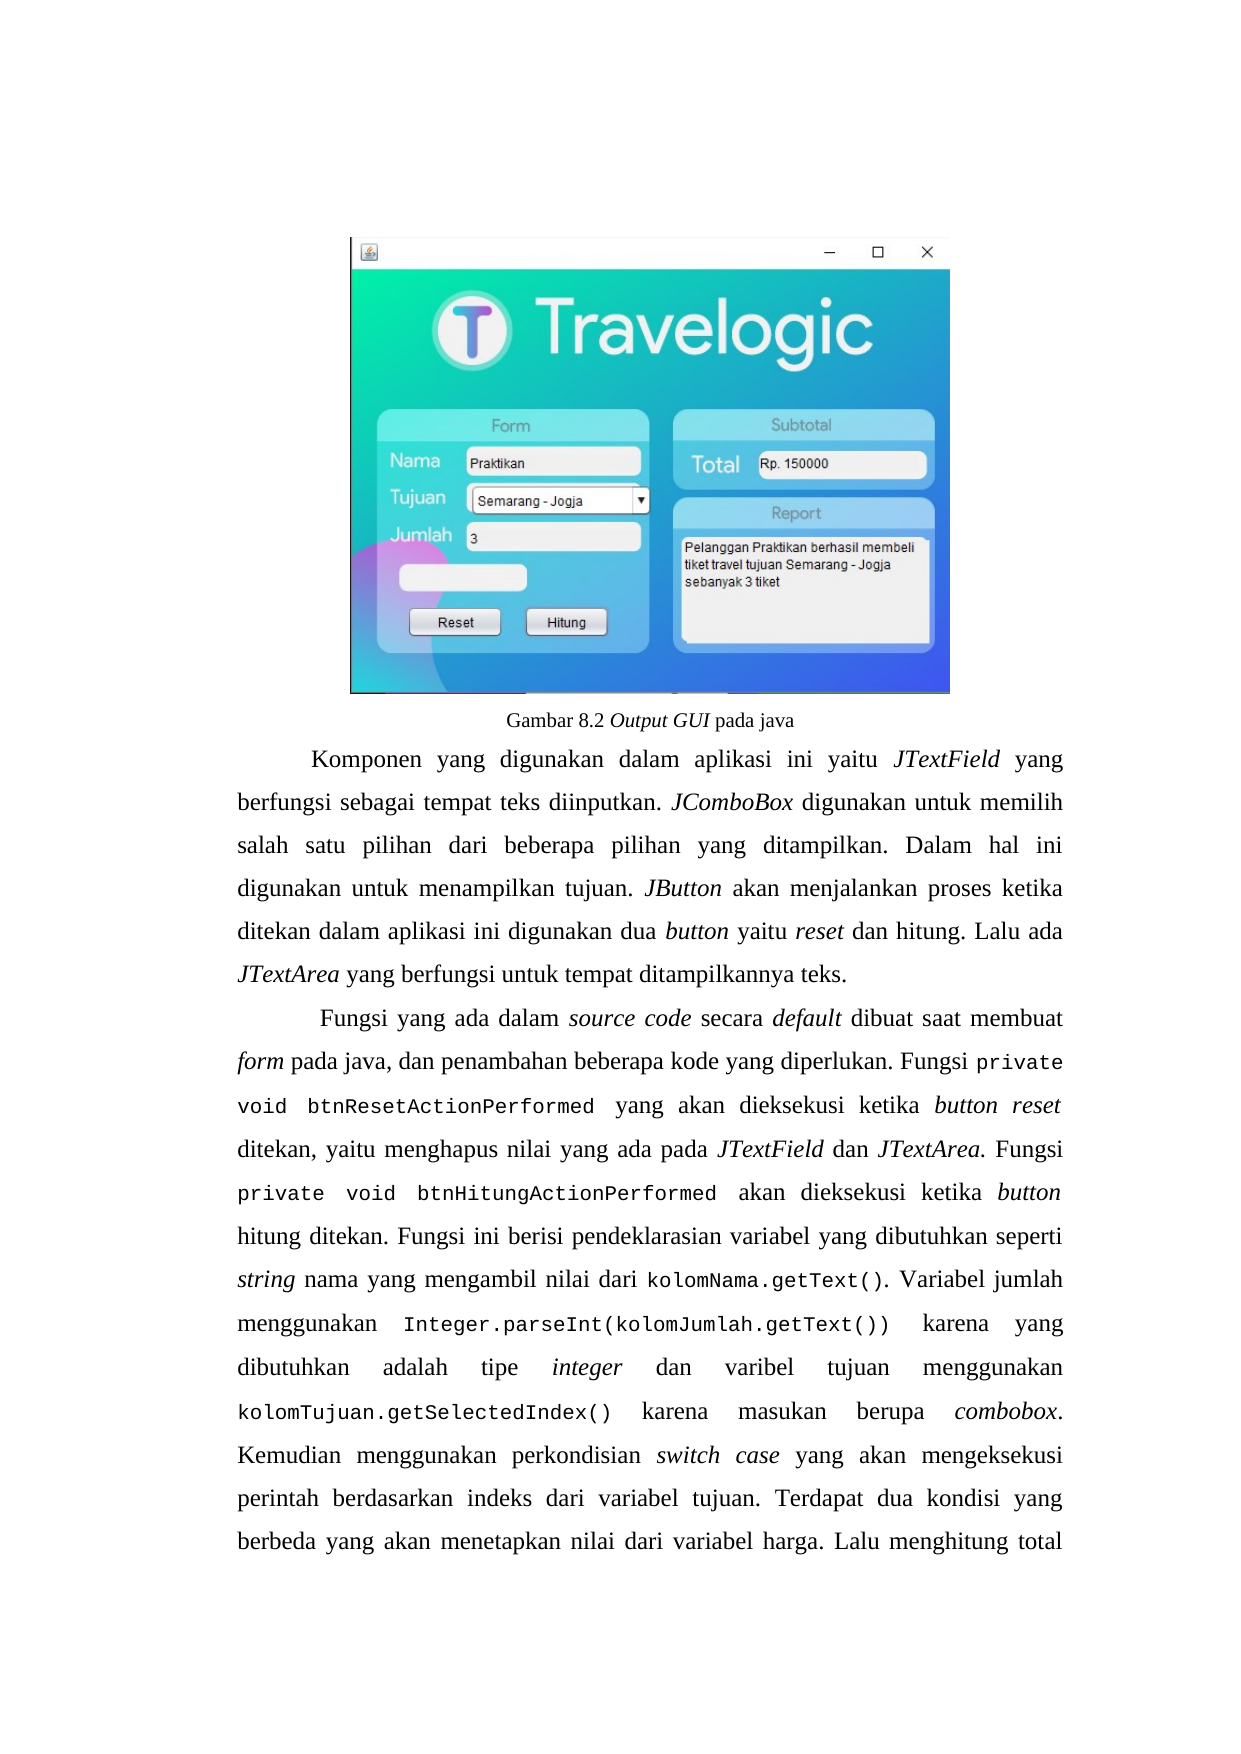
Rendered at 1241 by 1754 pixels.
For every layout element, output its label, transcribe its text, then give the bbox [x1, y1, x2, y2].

picture [350, 237, 950, 694]
list Komponen yang digunakan dalam aplikasi ini yaitu JTextField yang berfungsi sebagai tempat teks diinputkan. JComboBox digunakan untuk memilih salah satu pilihan dari beberapa pilihan yang ditampilkan. Dalam hal ini digunakan untuk menampilkan tujuan. JButton akan menjalankan proses ketika ditekan dalam aplikasi ini digunakan dua button yaitu reset dan hitung. Lalu ada JTextArea yang berfungsi untuk tempat ditampilkannya teks. [237, 744, 1063, 988]
list Gambar 8.2 Output GUI pada java [237, 708, 1063, 732]
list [237, 1003, 1063, 1555]
